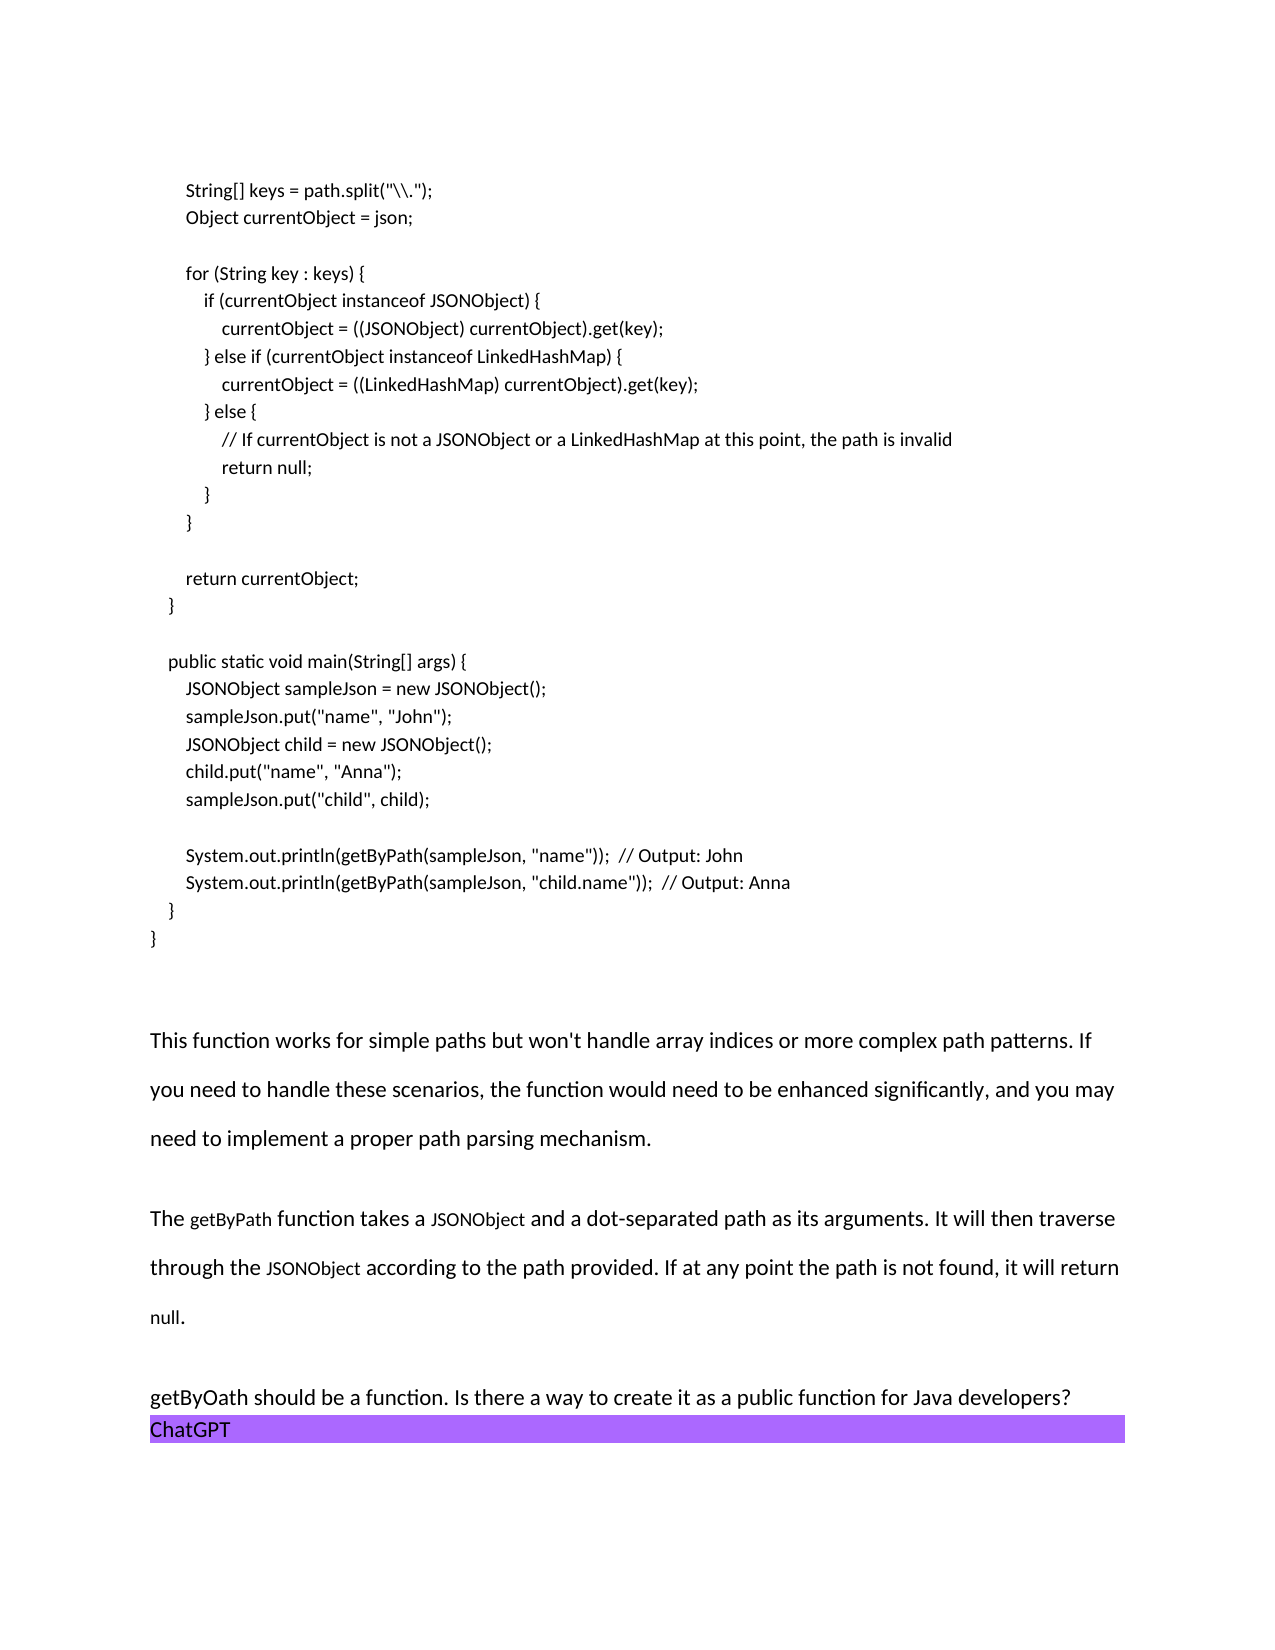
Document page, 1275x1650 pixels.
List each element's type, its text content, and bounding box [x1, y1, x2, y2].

text } [150, 898, 1125, 922]
text currentObject = ((JSONObject) currentObject).get(key); [150, 316, 1125, 340]
text } [150, 926, 1125, 950]
text return currentObject; [150, 566, 1125, 590]
text Object currentObject = json; [150, 205, 1125, 229]
text child.put("name", "Anna"); [150, 759, 1125, 784]
text } [150, 593, 1125, 617]
text This function works for simple paths but won't handle array indices or more complex path patterns. If you need to handle these scenarios, the function would need to be enhanced significantly, and you may need to implement a proper path parsing mechanism. [150, 1026, 1125, 1152]
text currentObject = ((LinkedHashMap) currentObject).get(key); [150, 372, 1125, 396]
text return null; [150, 455, 1125, 479]
text } else if (currentObject instanceof LinkedHashMap) { [150, 344, 1125, 368]
text } [150, 510, 1125, 534]
text System.out.println(getByPath(sampleJson, "name")); // Output: John [150, 843, 1125, 867]
text } else { [150, 399, 1125, 423]
text public static void main(String[] args) { [150, 649, 1125, 673]
text String[] keys = path.split("\\."); [150, 178, 1125, 202]
text sampleJson.put("name", "John"); [150, 704, 1125, 728]
text if (currentObject instanceof JSONObject) { [150, 288, 1125, 313]
text System.out.println(getByPath(sampleJson, "child.name")); // Output: Anna [150, 870, 1125, 894]
text sampleJson.put("child", child); [150, 787, 1125, 811]
text The getByPath function takes a JSONObject and a dot-separated path as its arguments. It will then traverse through the JSONObject according to the path provided. If at any point the path is not found, it will return null. [150, 1204, 1125, 1330]
text } [150, 482, 1125, 507]
text JSONObject child = new JSONObject(); [150, 732, 1125, 756]
text getByOath should be a function. Is there a way to create it as a public function for Java developers? [150, 1383, 1125, 1411]
text ChatGPT [150, 1415, 1125, 1443]
text for (String key : keys) { [150, 261, 1125, 285]
text // If currentObject is not a JSONObject or a LinkedHashMap at this point, the path is invalid [150, 427, 1125, 451]
text JSONObject sampleJson = new JSONObject(); [150, 676, 1125, 701]
